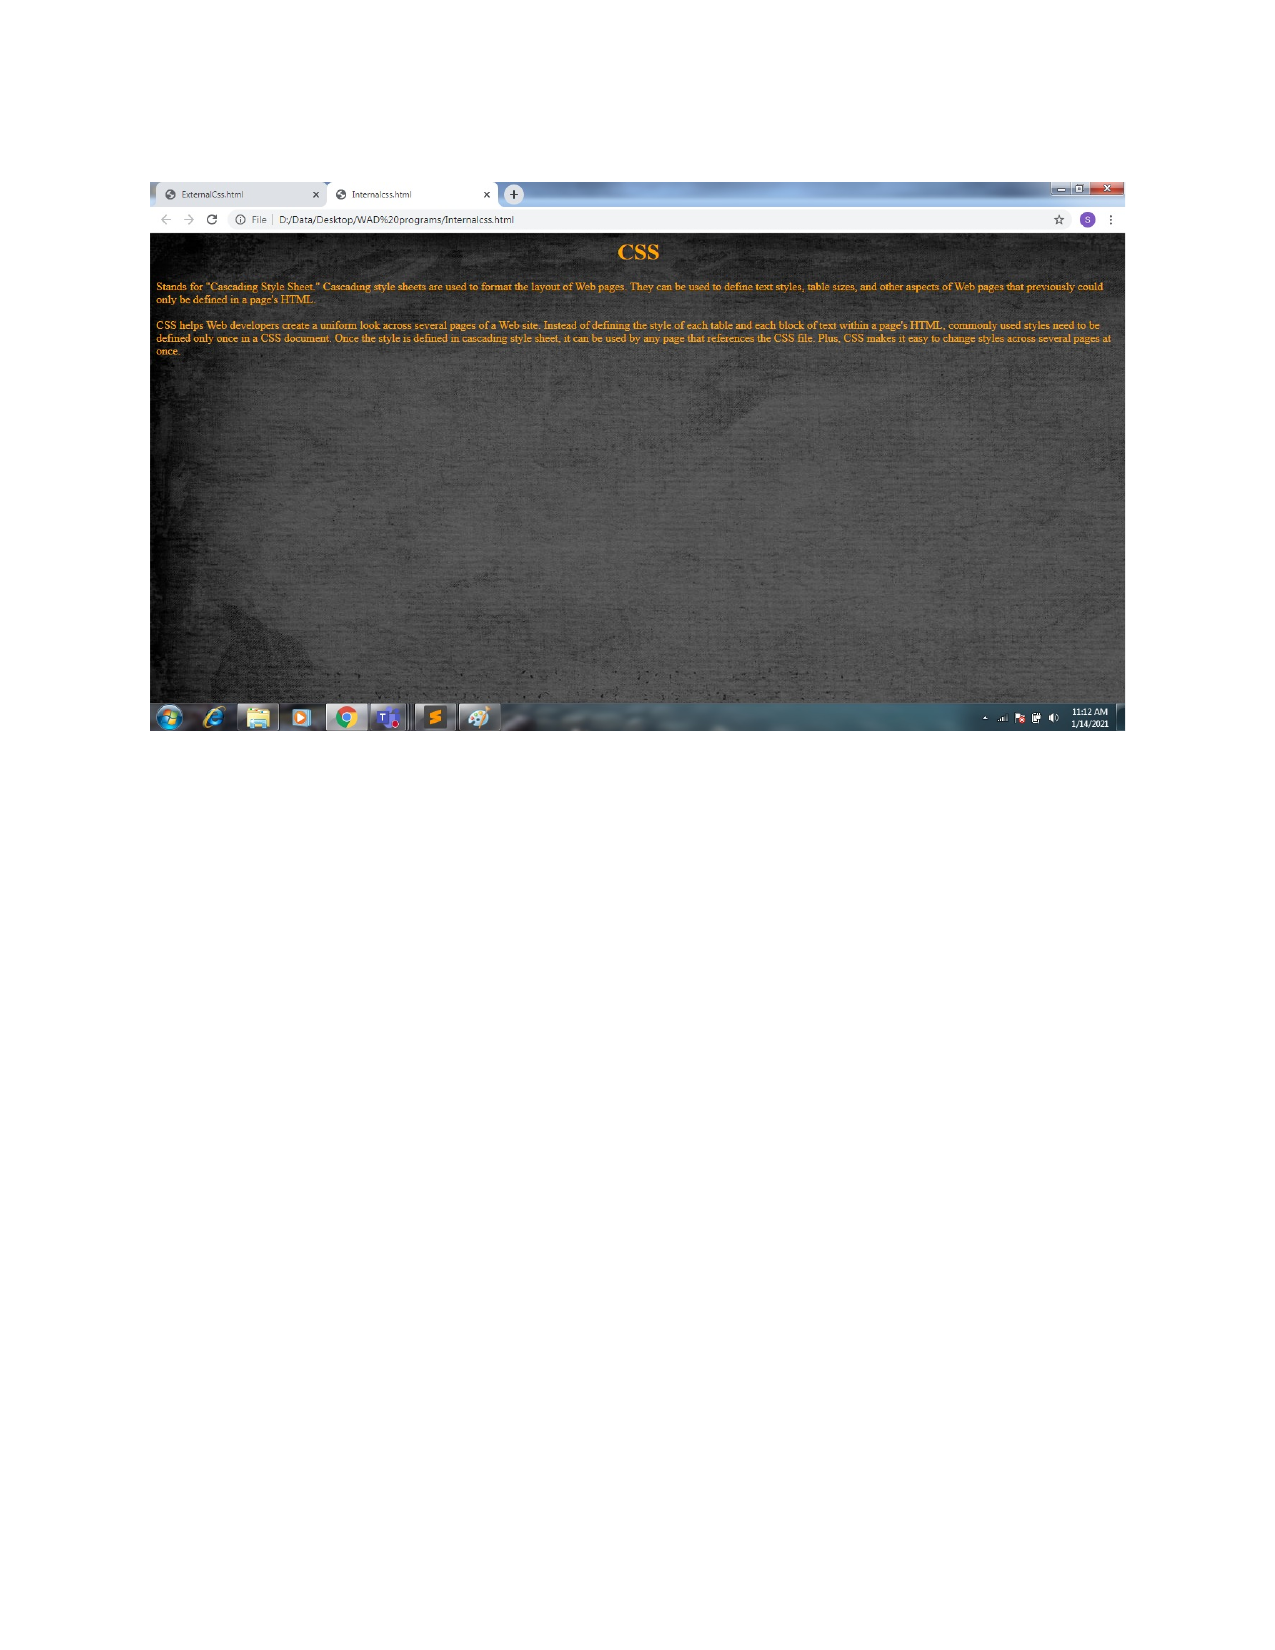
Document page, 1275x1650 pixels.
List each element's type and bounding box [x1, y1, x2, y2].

picture [150, 182, 1125, 731]
